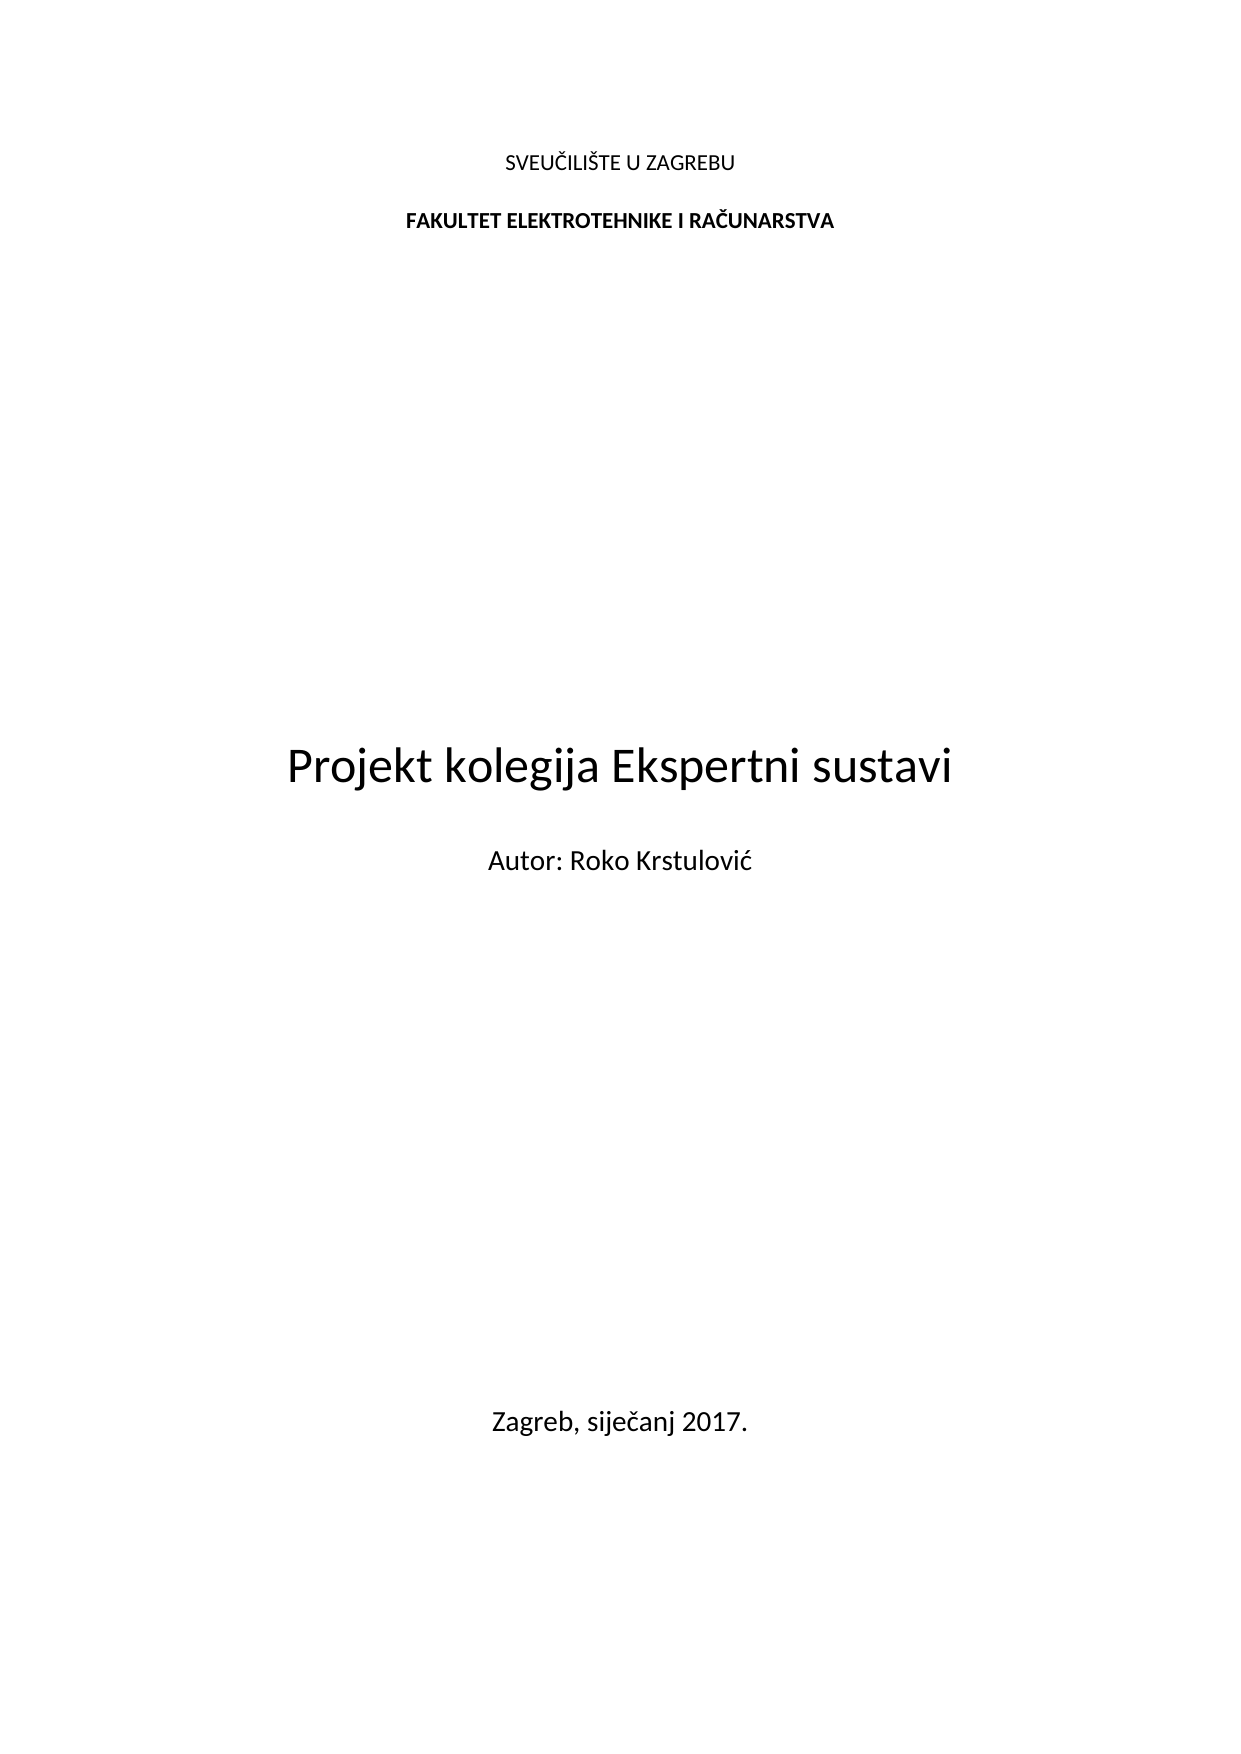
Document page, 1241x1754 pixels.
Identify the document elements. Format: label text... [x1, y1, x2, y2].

text Zagreb, siječanj 2017. [148, 1403, 1093, 1439]
text Projekt kolegija Ekspertni sustavi [148, 734, 1093, 795]
text Autor: Roko Krstulović [148, 842, 1093, 878]
text FAKULTET ELEKTROTEHNIKE I RAČUNARSTVA [148, 206, 1093, 234]
text SVEUČILIŠTE U ZAGREBU [148, 148, 1093, 176]
